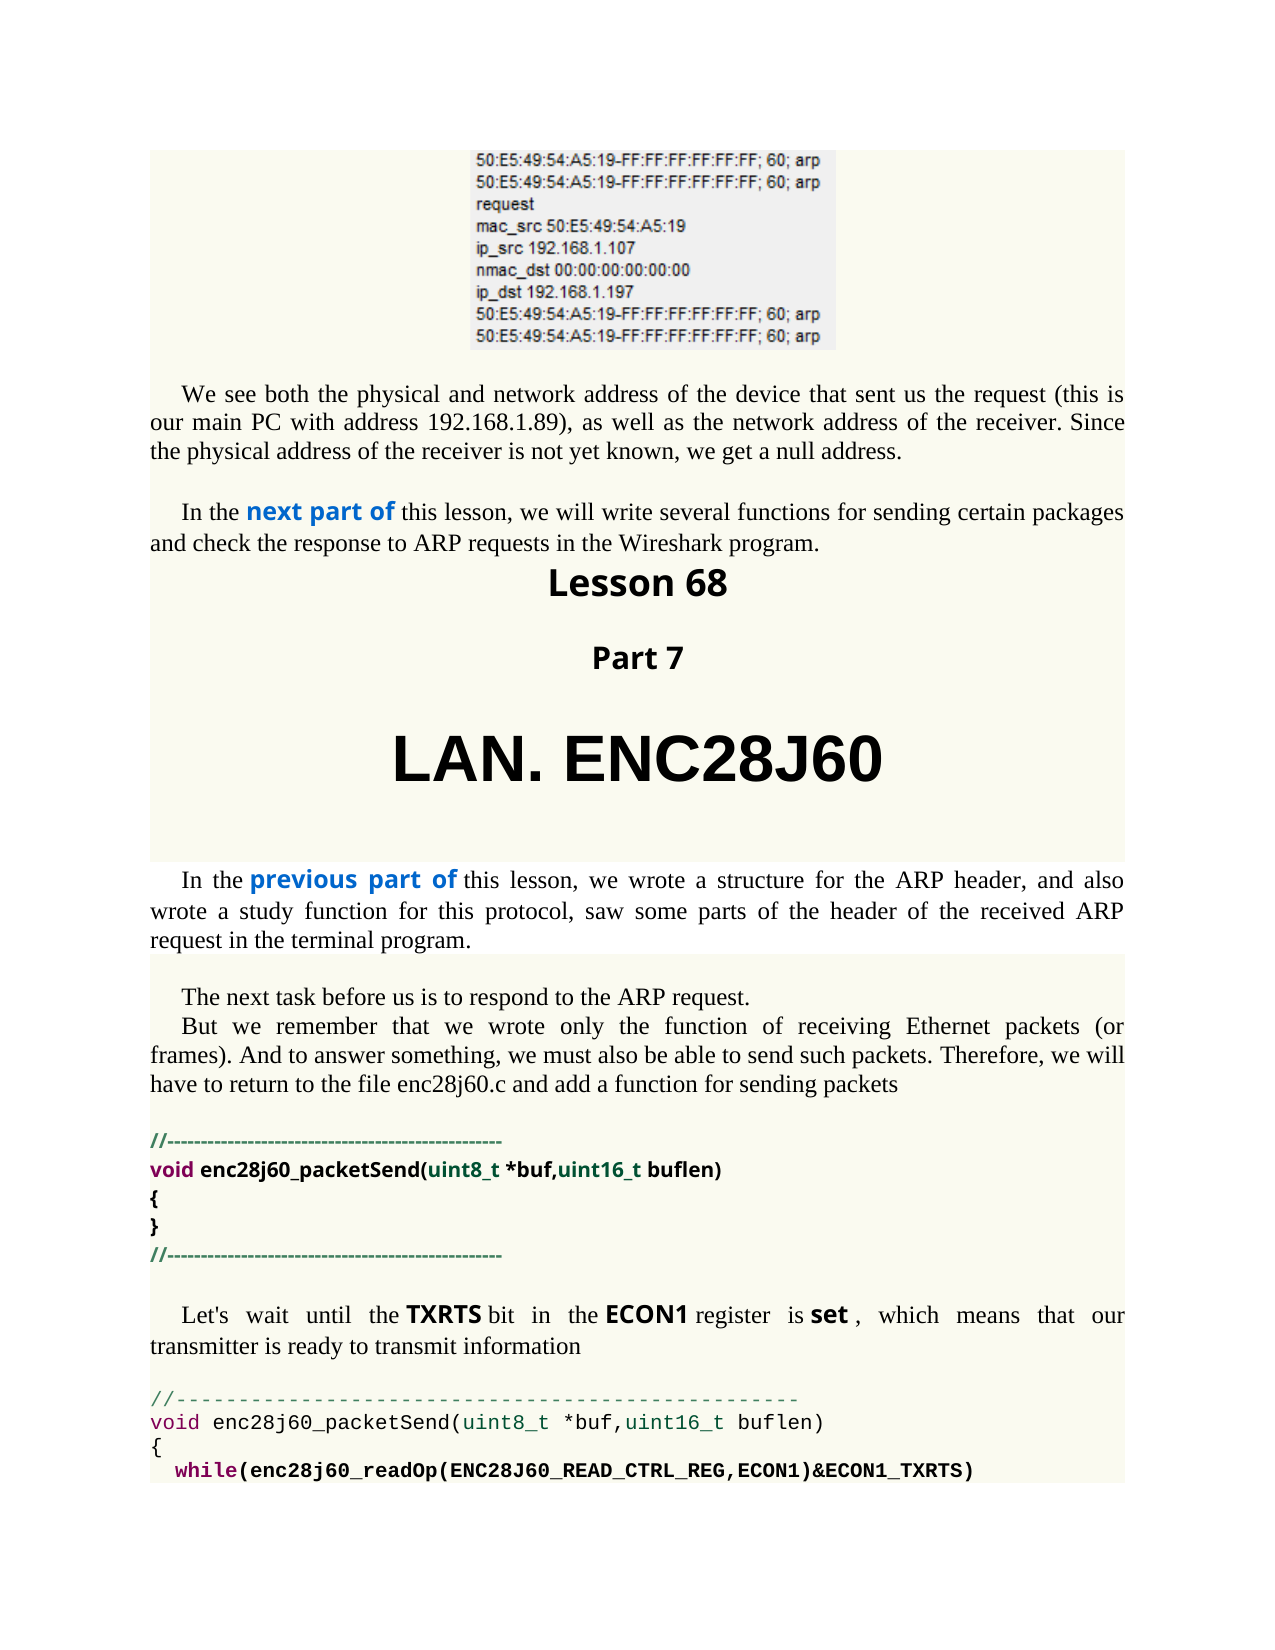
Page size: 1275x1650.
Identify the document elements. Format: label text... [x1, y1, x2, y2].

text In the previous part of this lesson, we wrote a structure for the ARP header, and also wrote a study function for this protocol, saw some parts of the header of the received ARP request in the terminal program. [150, 862, 1125, 954]
text { [150, 1436, 1125, 1460]
text void enc28j60_packetSend(uint8_t *buf,uint16_t buflen) [150, 1155, 1125, 1183]
picture [470, 150, 836, 350]
text void enc28j60_packetSend(uint8_t *buf,uint16_t buflen) [150, 1412, 1125, 1436]
text The next task before us is to respond to the ARP request. [150, 982, 1125, 1011]
text We see both the physical and network address of the device that sent us the request (this is our main PC with address 192.168.1.89), as well as the network address of the receiver. Since the physical address of the receiver is not yet known, we get a null address. [150, 379, 1125, 465]
text But we remember that we wrote only the function of receiving Ethernet packets (or frames). And to answer something, we must also be able to send such packets. Therefore, we will have to return to the file enc28j60.c and add a function for sending packets [150, 1011, 1125, 1097]
text Lesson 68 [150, 557, 1125, 608]
text //-------------------------------------------------- [150, 1126, 1125, 1155]
text //-------------------------------------------------- [150, 1240, 1125, 1268]
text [150, 1460, 1125, 1483]
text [150, 1389, 1125, 1412]
text Let's wait until the TXRTS bit in the ECON1 register is set , which means that our transmitter is ready to transmit information [150, 1297, 1125, 1360]
subtitle LAN. ENC28J60 [150, 720, 1125, 796]
text } [150, 1212, 1125, 1240]
text { [150, 1183, 1125, 1212]
text Part 7 [150, 636, 1125, 679]
text In the next part of this lesson, we will write several functions for sending certain packages and check the response to ARP requests in the Wireshark program. [150, 494, 1125, 557]
